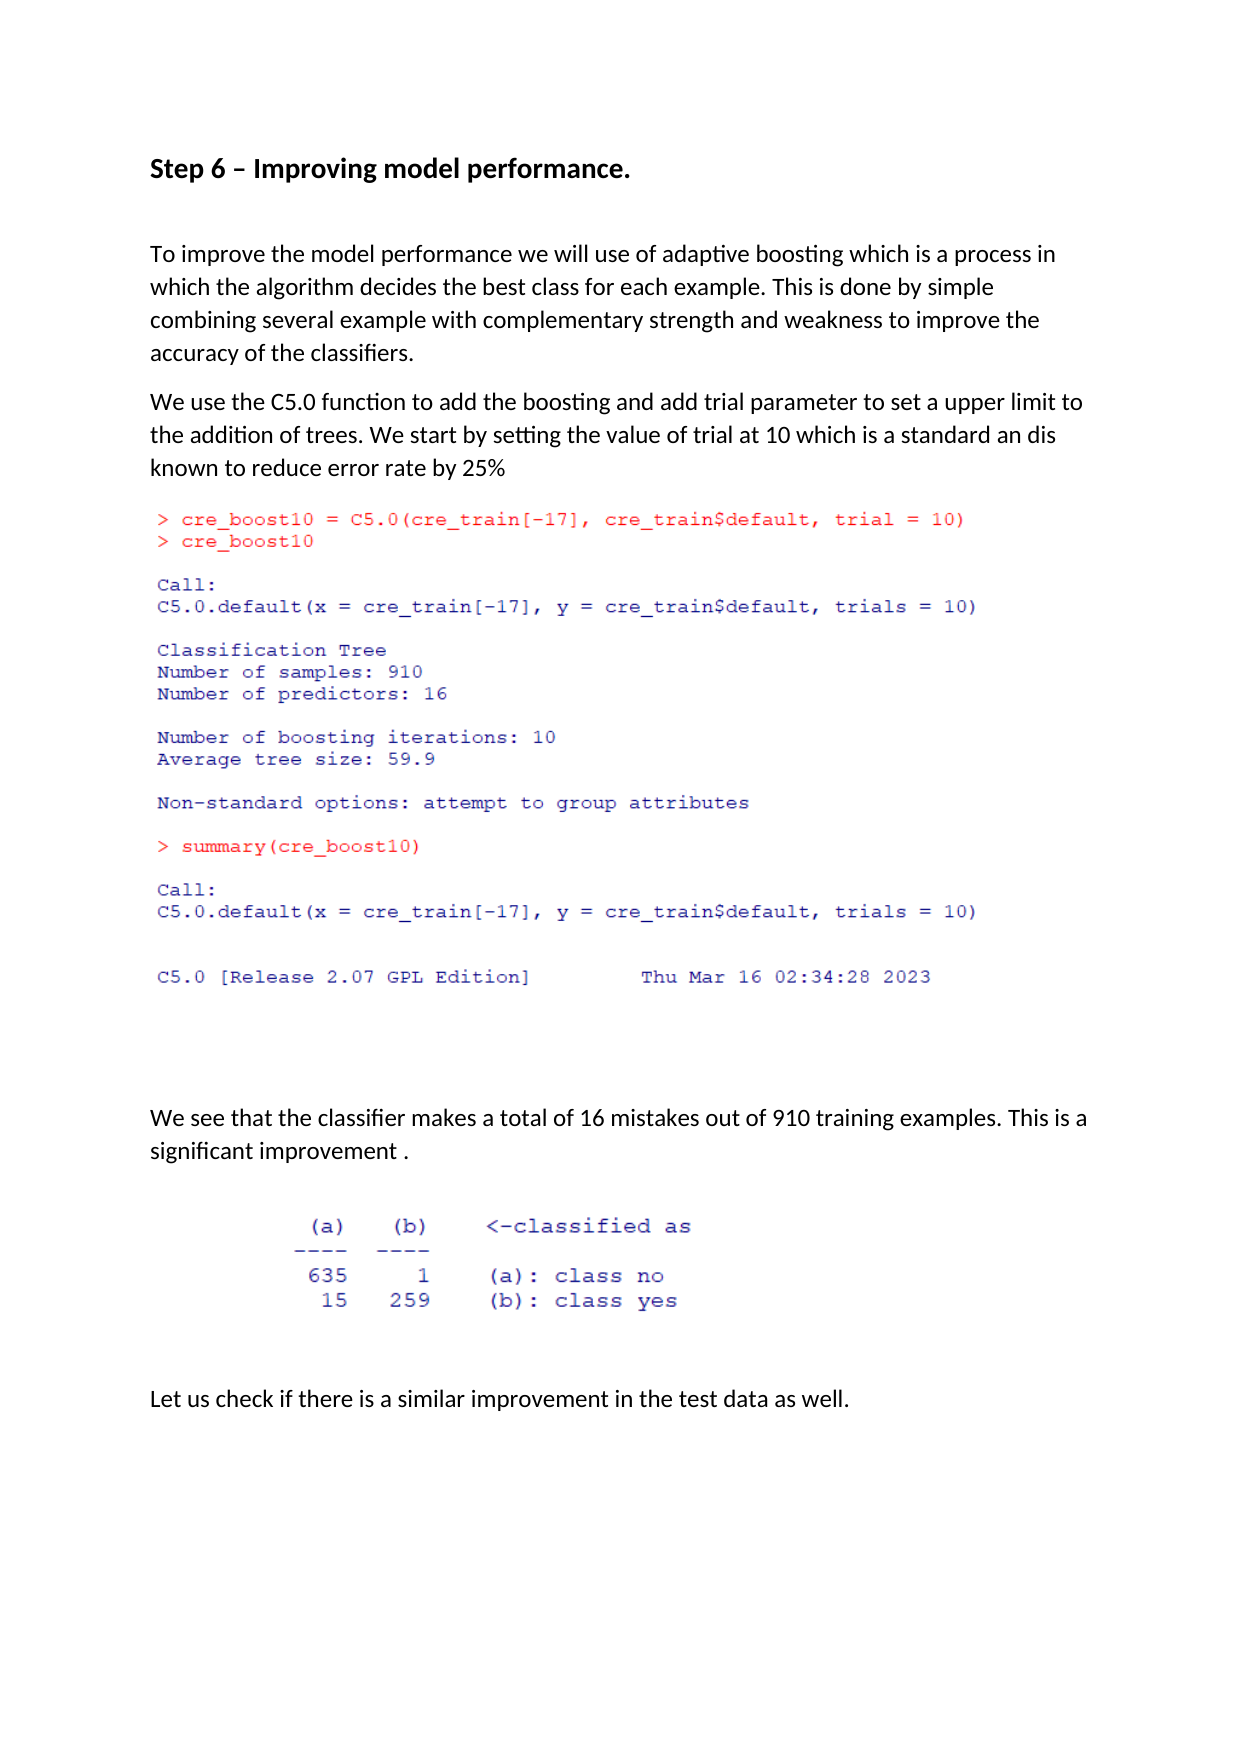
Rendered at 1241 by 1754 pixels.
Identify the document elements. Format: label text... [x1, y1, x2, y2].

text Let us check if there is a similar improvement in the test data as well. [150, 1383, 1090, 1414]
text To improve the model performance we will use of adaptive boosting which is a process in which the algorithm decides the best class for each example. This is done by simple combining several example with complementary strength and weakness to improve the accuracy of the classifiers. [150, 238, 1090, 367]
text We use the C5.0 function to add the boosting and add trial parameter to set a upper limit to the addition of trees. We start by setting the value of trial at 10 which is a standard an dis known to reduce error rate by 25% [150, 386, 1090, 483]
text We see that the classifier makes a total of 16 mistakes out of 910 training examples. This is a significant improvement . [150, 1102, 1090, 1166]
text Step 6 – Improving model performance. [150, 150, 1090, 186]
picture [150, 1185, 1091, 1318]
picture [150, 501, 1091, 990]
